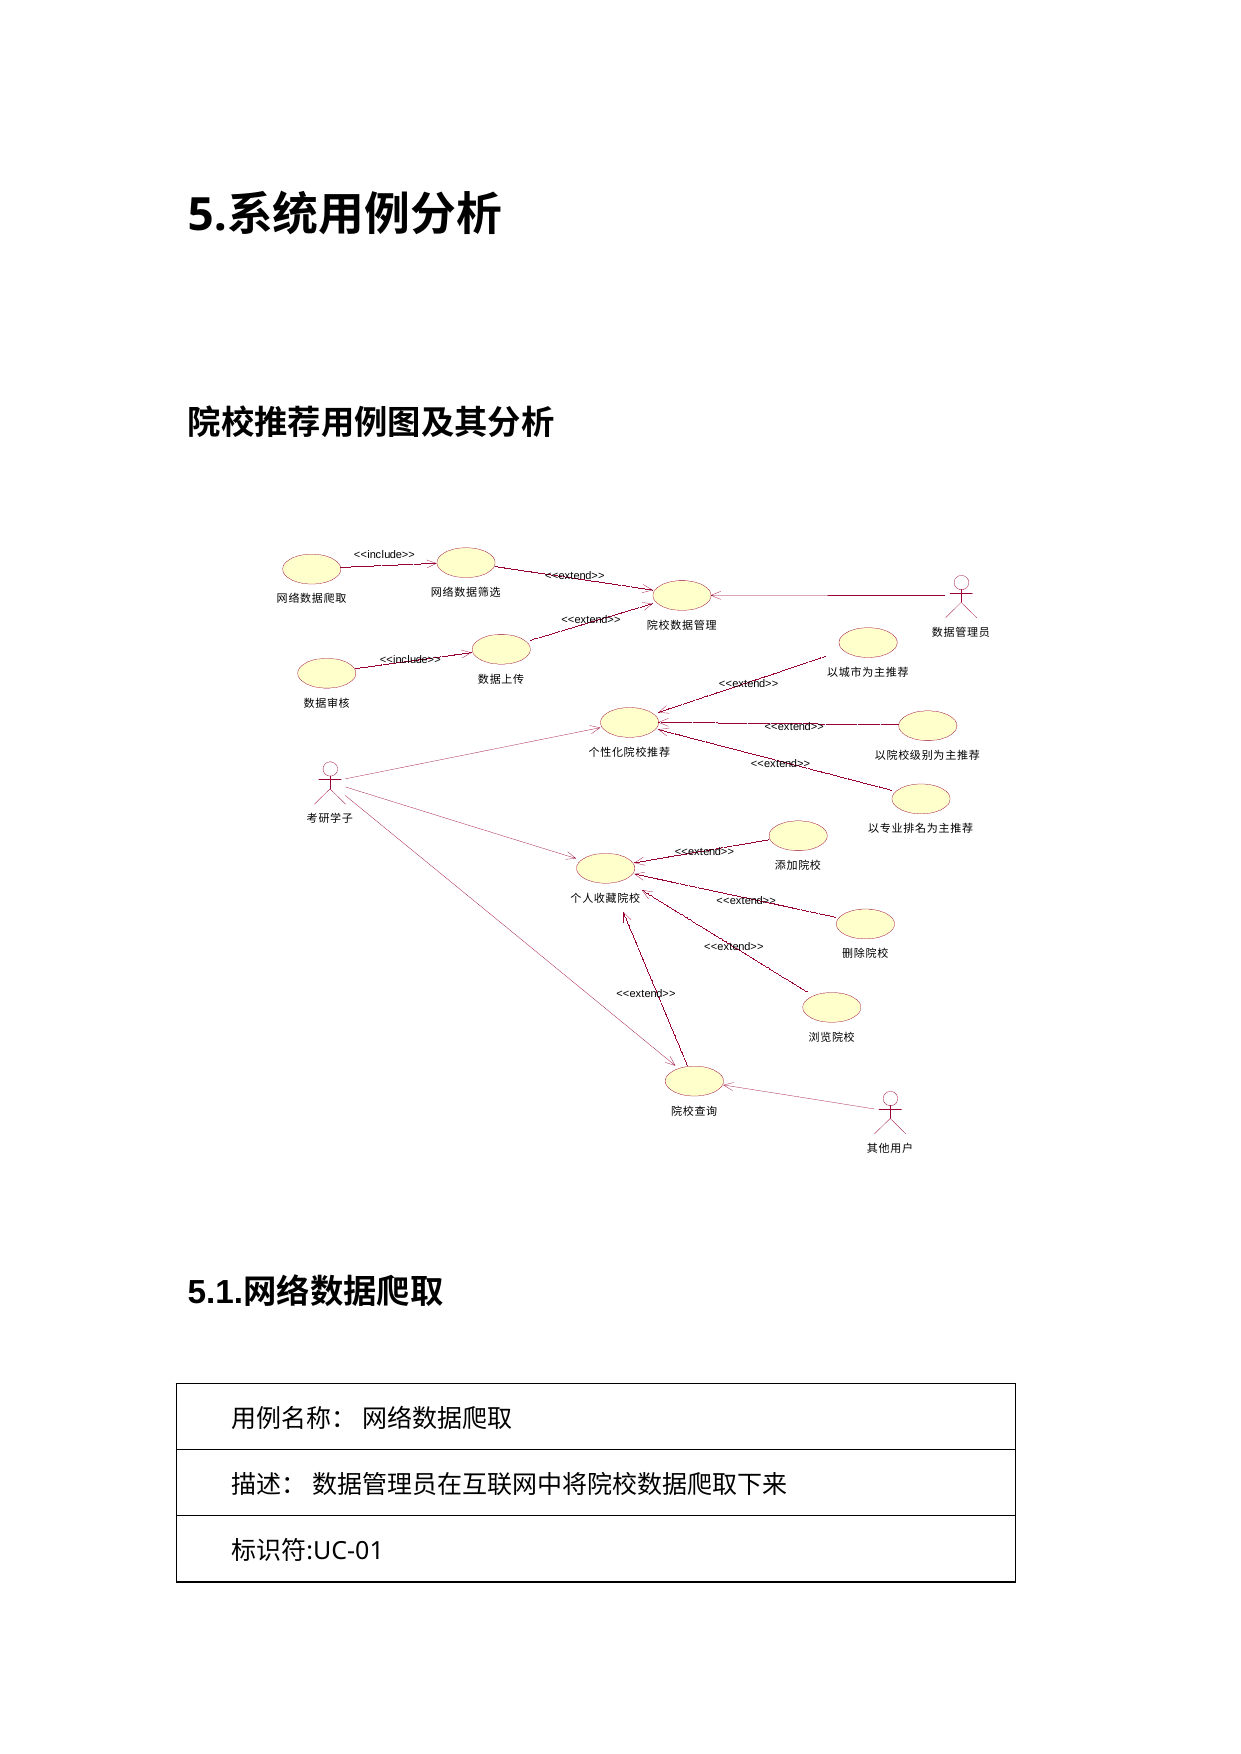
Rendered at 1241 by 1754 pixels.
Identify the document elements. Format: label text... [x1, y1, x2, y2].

table_cell 标识符:UC-01 [177, 1516, 1015, 1581]
table_cell 描述： 数据管理员在互联网中将院校数据爬取下来 [177, 1450, 1015, 1515]
subtitle 5.1.网络数据爬取 [187, 1256, 1053, 1321]
table_header 用例名称： 网络数据爬取 [177, 1384, 1015, 1449]
subtitle 5.系统用例分析 [187, 162, 1053, 259]
subtitle 院校推荐用例图及其分析 [187, 388, 1053, 453]
